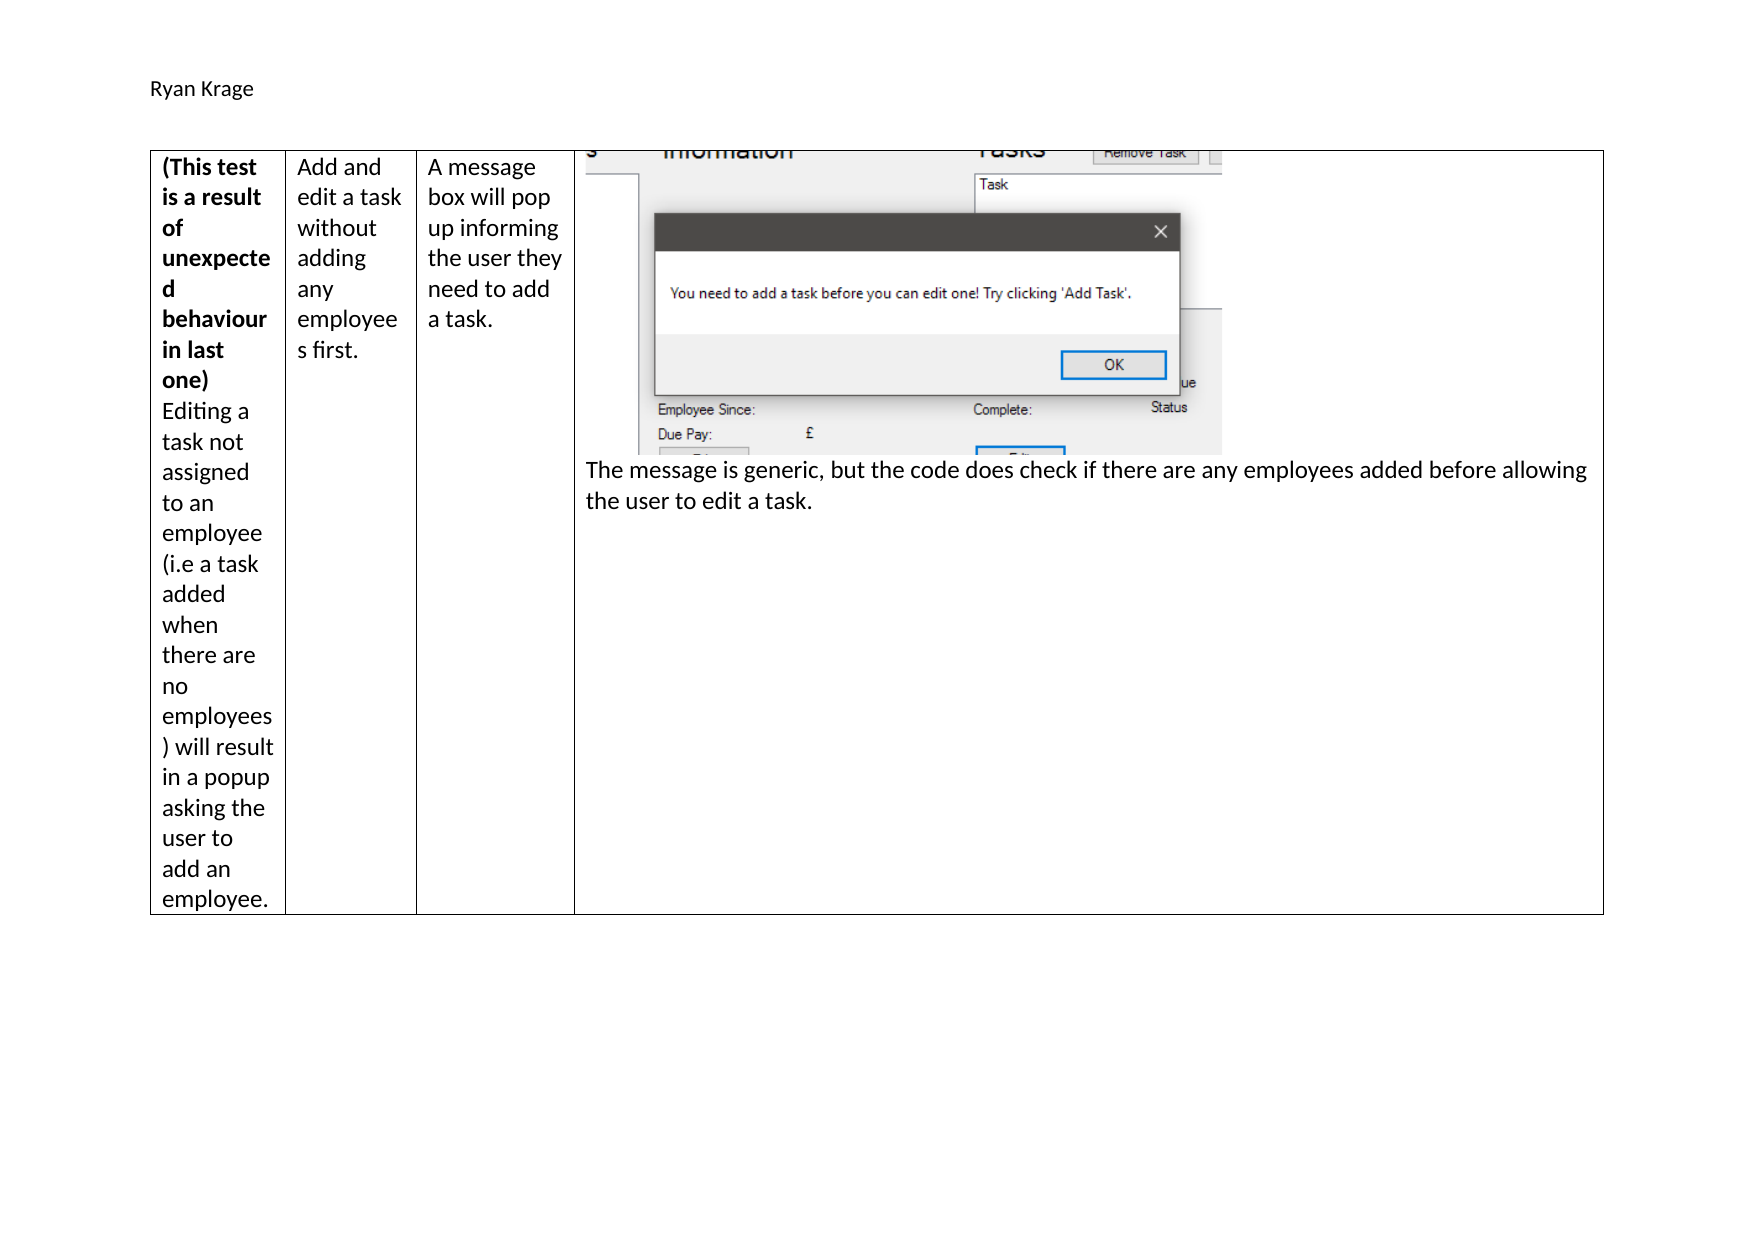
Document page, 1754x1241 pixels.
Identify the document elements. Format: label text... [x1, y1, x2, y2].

table_cell The message is generic, but the code does check if there are any employees added before allowing the user to edit a task. [575, 151, 1603, 914]
table_cell Add and edit a task without adding any employees first. [286, 151, 416, 914]
table_cell A message box will pop up informing the user they need to add a task. [417, 151, 574, 914]
picture [585, 151, 1223, 455]
